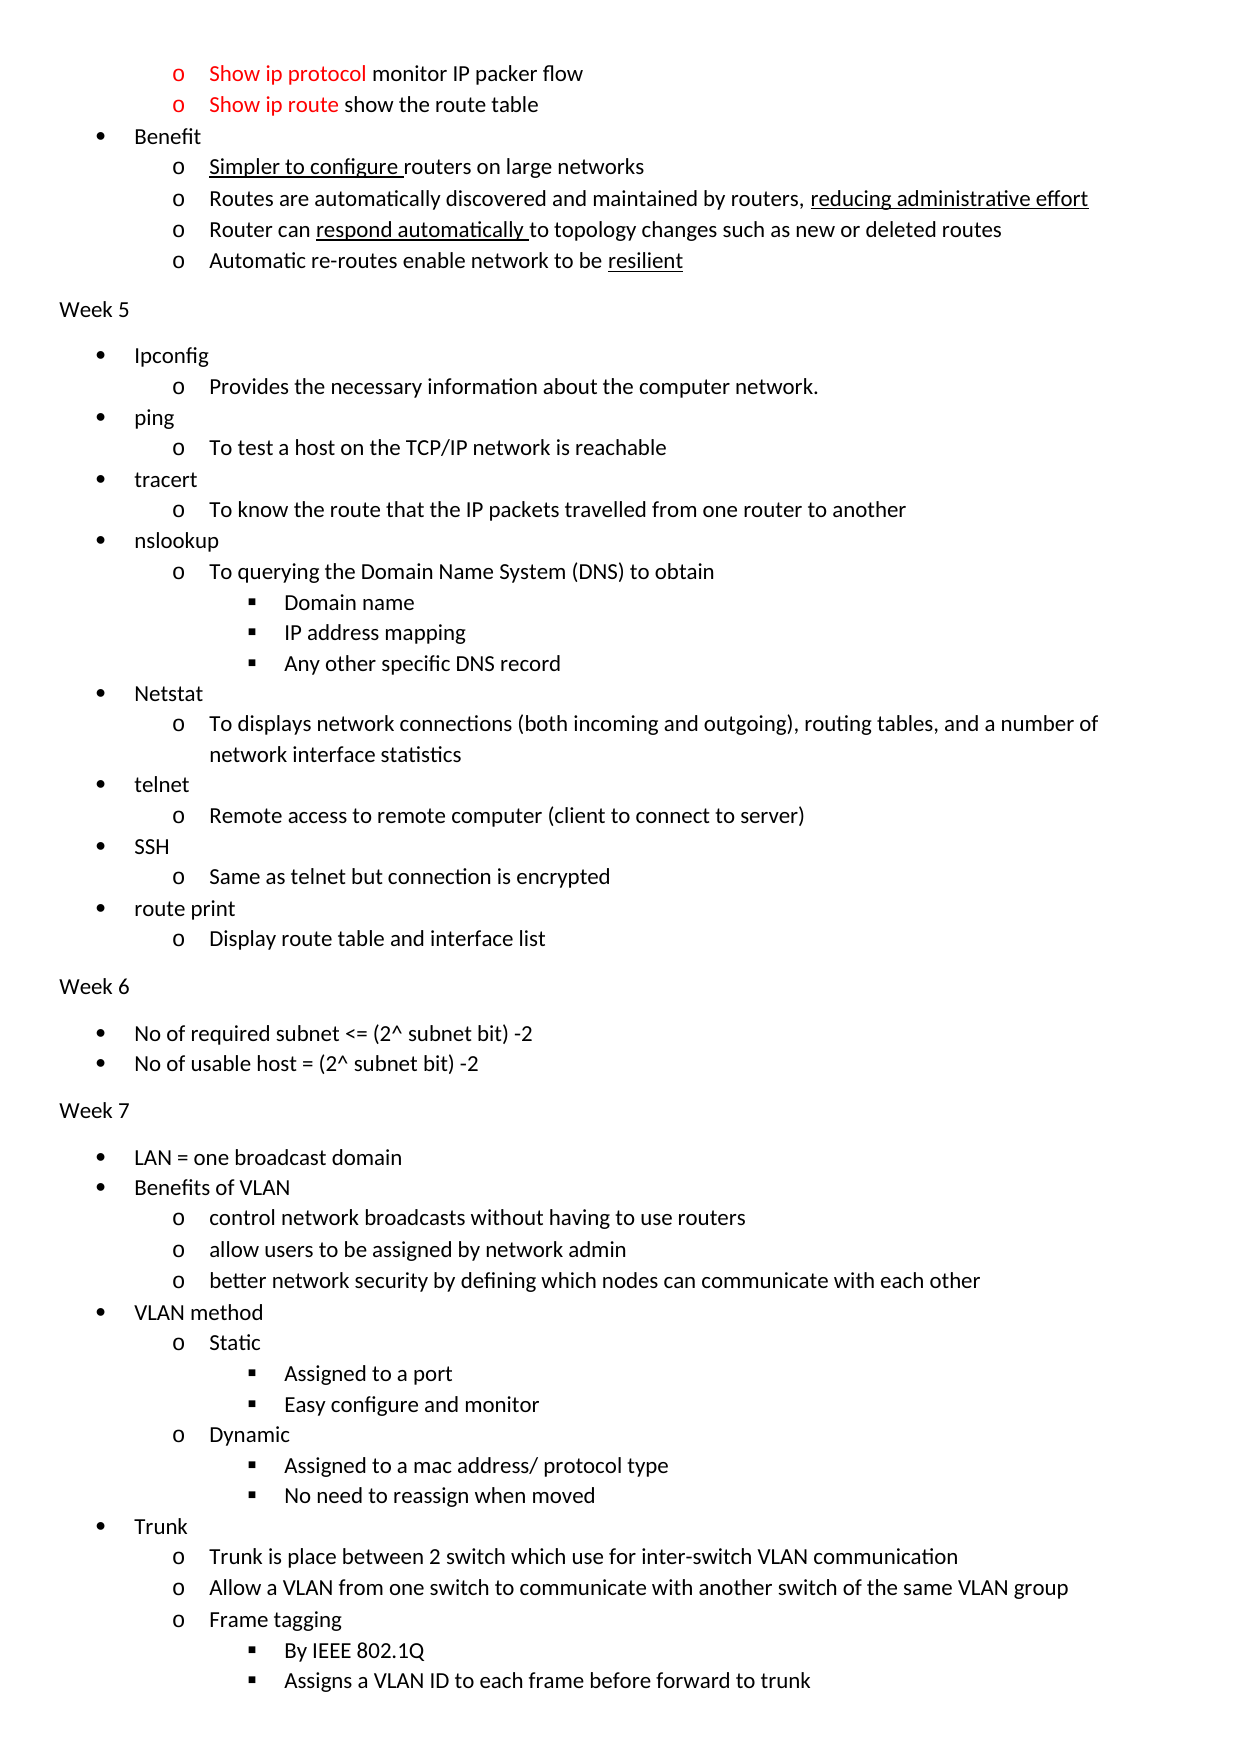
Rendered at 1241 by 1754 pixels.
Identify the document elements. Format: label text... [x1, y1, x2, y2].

list Domain name [247, 588, 1181, 616]
list Netstat [97, 679, 1181, 707]
list Allow a VLAN from one switch to communicate with another switch of the same VLAN group [172, 1573, 1181, 1603]
text Week 6 [59, 972, 1181, 1000]
list To querying the Domain Name System (DNS) to obtain [172, 557, 1181, 586]
list route print [97, 894, 1181, 922]
list Display route table and interface list [172, 924, 1181, 953]
list Benefit [97, 122, 1181, 150]
list Automatic re-routes enable network to be resilient [172, 247, 1181, 276]
list Any other specific DNS record [247, 649, 1181, 677]
list telnet [97, 771, 1181, 799]
list Show ip route show the route table [172, 91, 1181, 120]
list Assigned to a port [247, 1359, 1181, 1388]
list Benefits of VLAN [97, 1173, 1181, 1201]
list To displays network connections (both incoming and outgoing), routing tables, and a number of network interface statistics [172, 709, 1181, 768]
list nslookup [97, 527, 1181, 554]
list Assigns a VLAN ID to each frame before forward to trunk [247, 1667, 1181, 1695]
list VLAN method [97, 1298, 1181, 1326]
list Simpler to configure routers on large networks [172, 152, 1181, 181]
list Routes are automatically discovered and maintained by routers, reducing administrative effort [172, 184, 1181, 213]
list control network broadcasts without having to use routers [172, 1203, 1181, 1233]
list Easy configure and monitor [247, 1390, 1181, 1418]
list tracert [97, 465, 1181, 493]
list Trunk [97, 1512, 1181, 1540]
list ping [97, 403, 1181, 431]
list Ipconfig [97, 342, 1181, 369]
list To know the route that the IP packets travelled from one router to another [172, 495, 1181, 524]
list No need to reassign when moved [247, 1482, 1181, 1510]
text Week 7 [59, 1096, 1181, 1124]
list Show ip protocol monitor IP packer flow [172, 59, 1181, 88]
list No of usable host = (2^ subnet bit) -2 [97, 1049, 1181, 1077]
list Frame tagging [172, 1605, 1181, 1634]
list To test a host on the TCP/IP network is reachable [172, 433, 1181, 463]
list Same as telnet but connection is encrypted [172, 862, 1181, 892]
list Provides the necessary information about the computer network. [172, 372, 1181, 401]
list SSH [97, 832, 1181, 860]
list Dynamic [172, 1420, 1181, 1449]
text Week 5 [59, 295, 1181, 323]
list Static [172, 1328, 1181, 1357]
list By IEEE 802.1Q [247, 1636, 1181, 1664]
list LAN = one broadcast domain [97, 1143, 1181, 1171]
list Remote access to remote computer (client to connect to server) [172, 801, 1181, 830]
list Router can respond automatically to topology changes such as new or deleted routes [172, 215, 1181, 244]
list better network security by defining which nodes can communicate with each other [172, 1266, 1181, 1296]
list Assigned to a mac address/ protocol type [247, 1451, 1181, 1479]
list No of required subnet <= (2^ subnet bit) -2 [97, 1019, 1181, 1047]
list IP address mapping [247, 618, 1181, 646]
list allow users to be assigned by network admin [172, 1235, 1181, 1264]
list Trunk is place between 2 switch which use for inter-switch VLAN communication [172, 1542, 1181, 1571]
